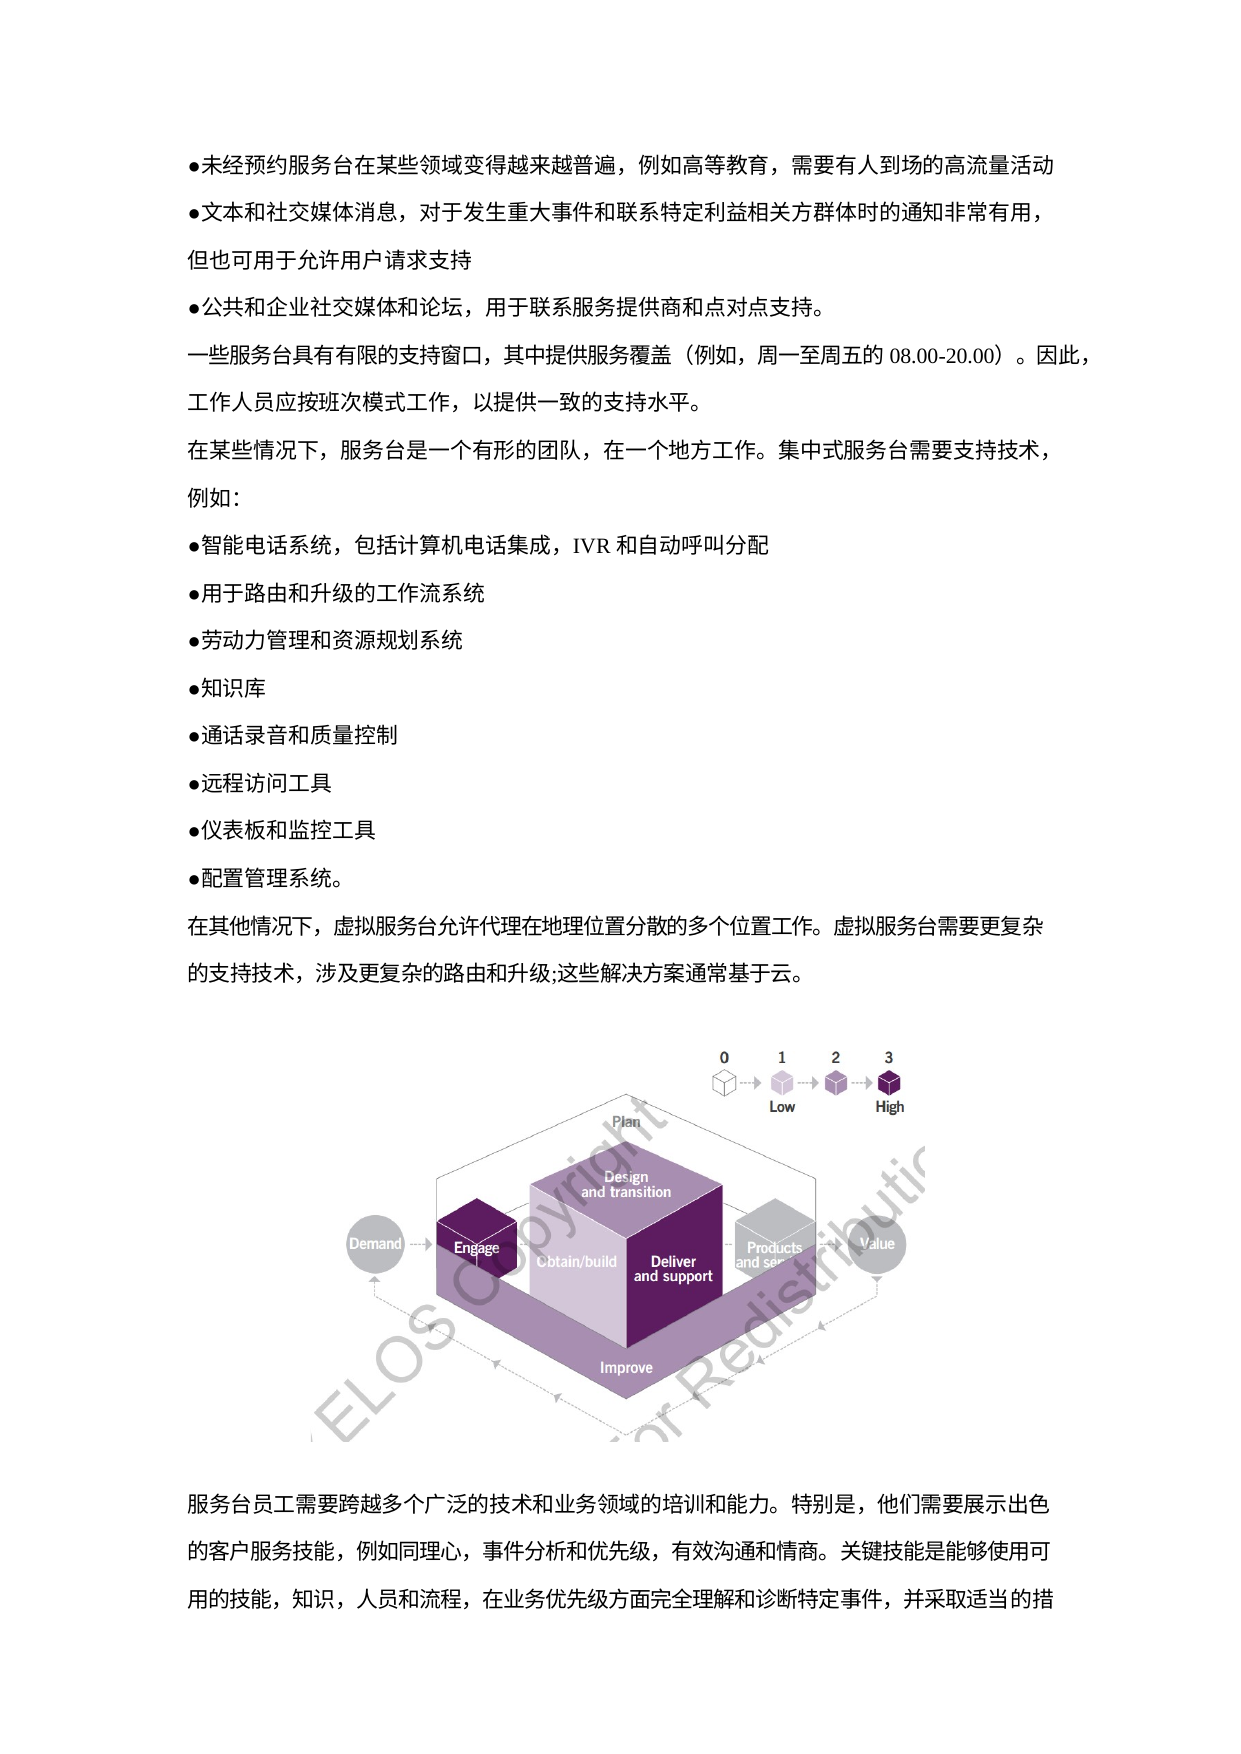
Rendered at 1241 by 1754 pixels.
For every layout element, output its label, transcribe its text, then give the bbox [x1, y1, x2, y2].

text ●劳动力管理和资源规划系统 [187, 623, 1121, 655]
text ●远程访问工具 [187, 766, 1121, 798]
text 一些服务台具有有限的支持窗口，其中提供服务覆盖（例如，周一至周五的 08.00-20.00）。因此，工作人员应按班次模式工作，以提供一致的支持水平。 [187, 338, 1121, 417]
text ●用于路由和升级的工作流系统 [187, 576, 1121, 608]
text ●公共和企业社交媒体和论坛，用于联系服务提供商和点对点支持。 [187, 290, 1121, 322]
text ●仪表板和监控工具 [187, 813, 1121, 845]
text ●未经预约服务台在某些领域变得越来越普遍，例如高等教育，需要有人到场的高流量活动 [187, 148, 1121, 179]
text 在其他情况下，虚拟服务台允许代理在地理位置分散的多个位置工作。虚拟服务台需要更复杂的支持技术，涉及更复杂的路由和升级;这些解决方案通常基于云。 [187, 909, 1054, 988]
text ●文本和社交媒体消息，对于发生重大事件和联系特定利益相关方群体时的通知非常有用， 但也可用于允许用户请求支持 [187, 195, 1064, 274]
text ●配置管理系统。 [187, 861, 1121, 893]
picture [310, 1051, 925, 1442]
text 在某些情况下，服务台是一个有形的团队，在一个地方工作。集中式服务台需要支持技术， 例如： [187, 433, 1065, 513]
text ●知识库 [187, 671, 1121, 703]
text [187, 1063, 1054, 1613]
text ●智能电话系统，包括计算机电话集成，IVR 和自动呼叫分配 [187, 528, 1121, 560]
text ●通话录音和质量控制 [187, 718, 1121, 750]
